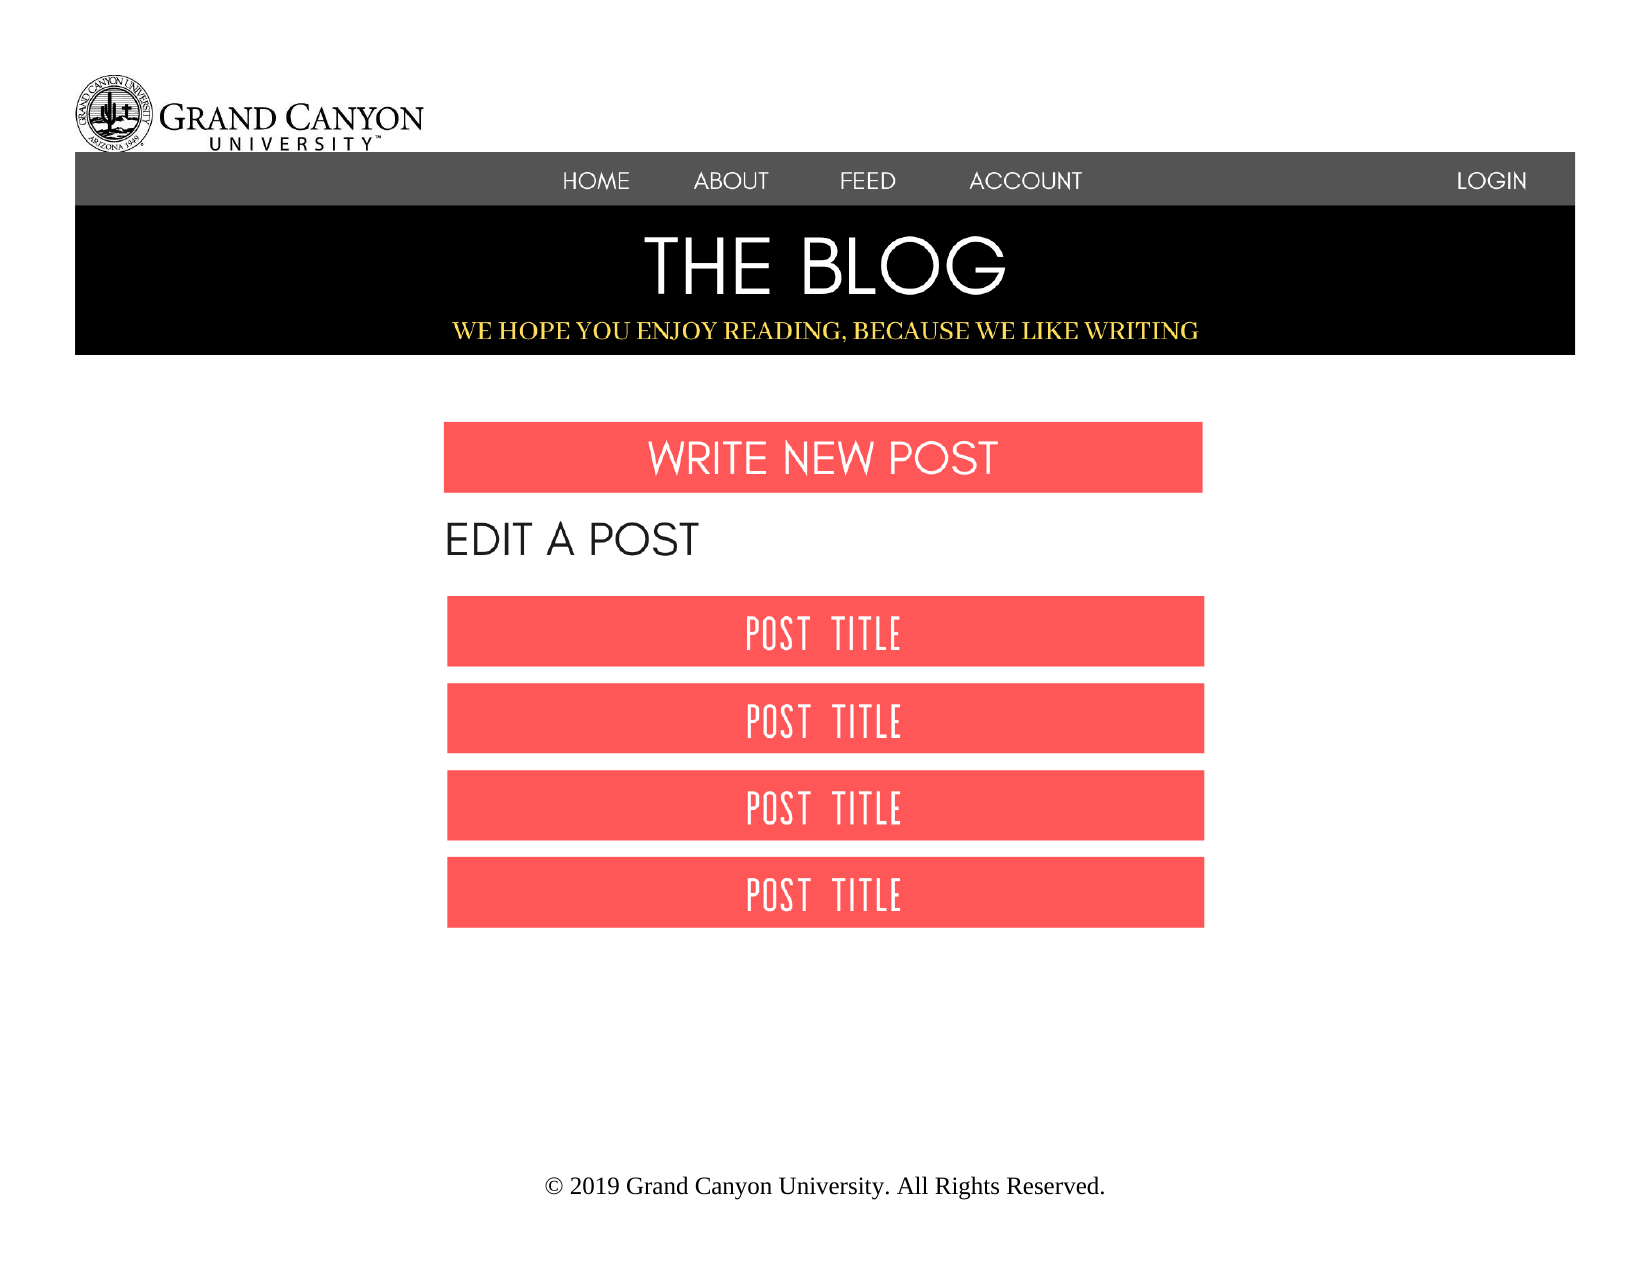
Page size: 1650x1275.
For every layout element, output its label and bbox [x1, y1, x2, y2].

picture [75, 75, 1575, 997]
